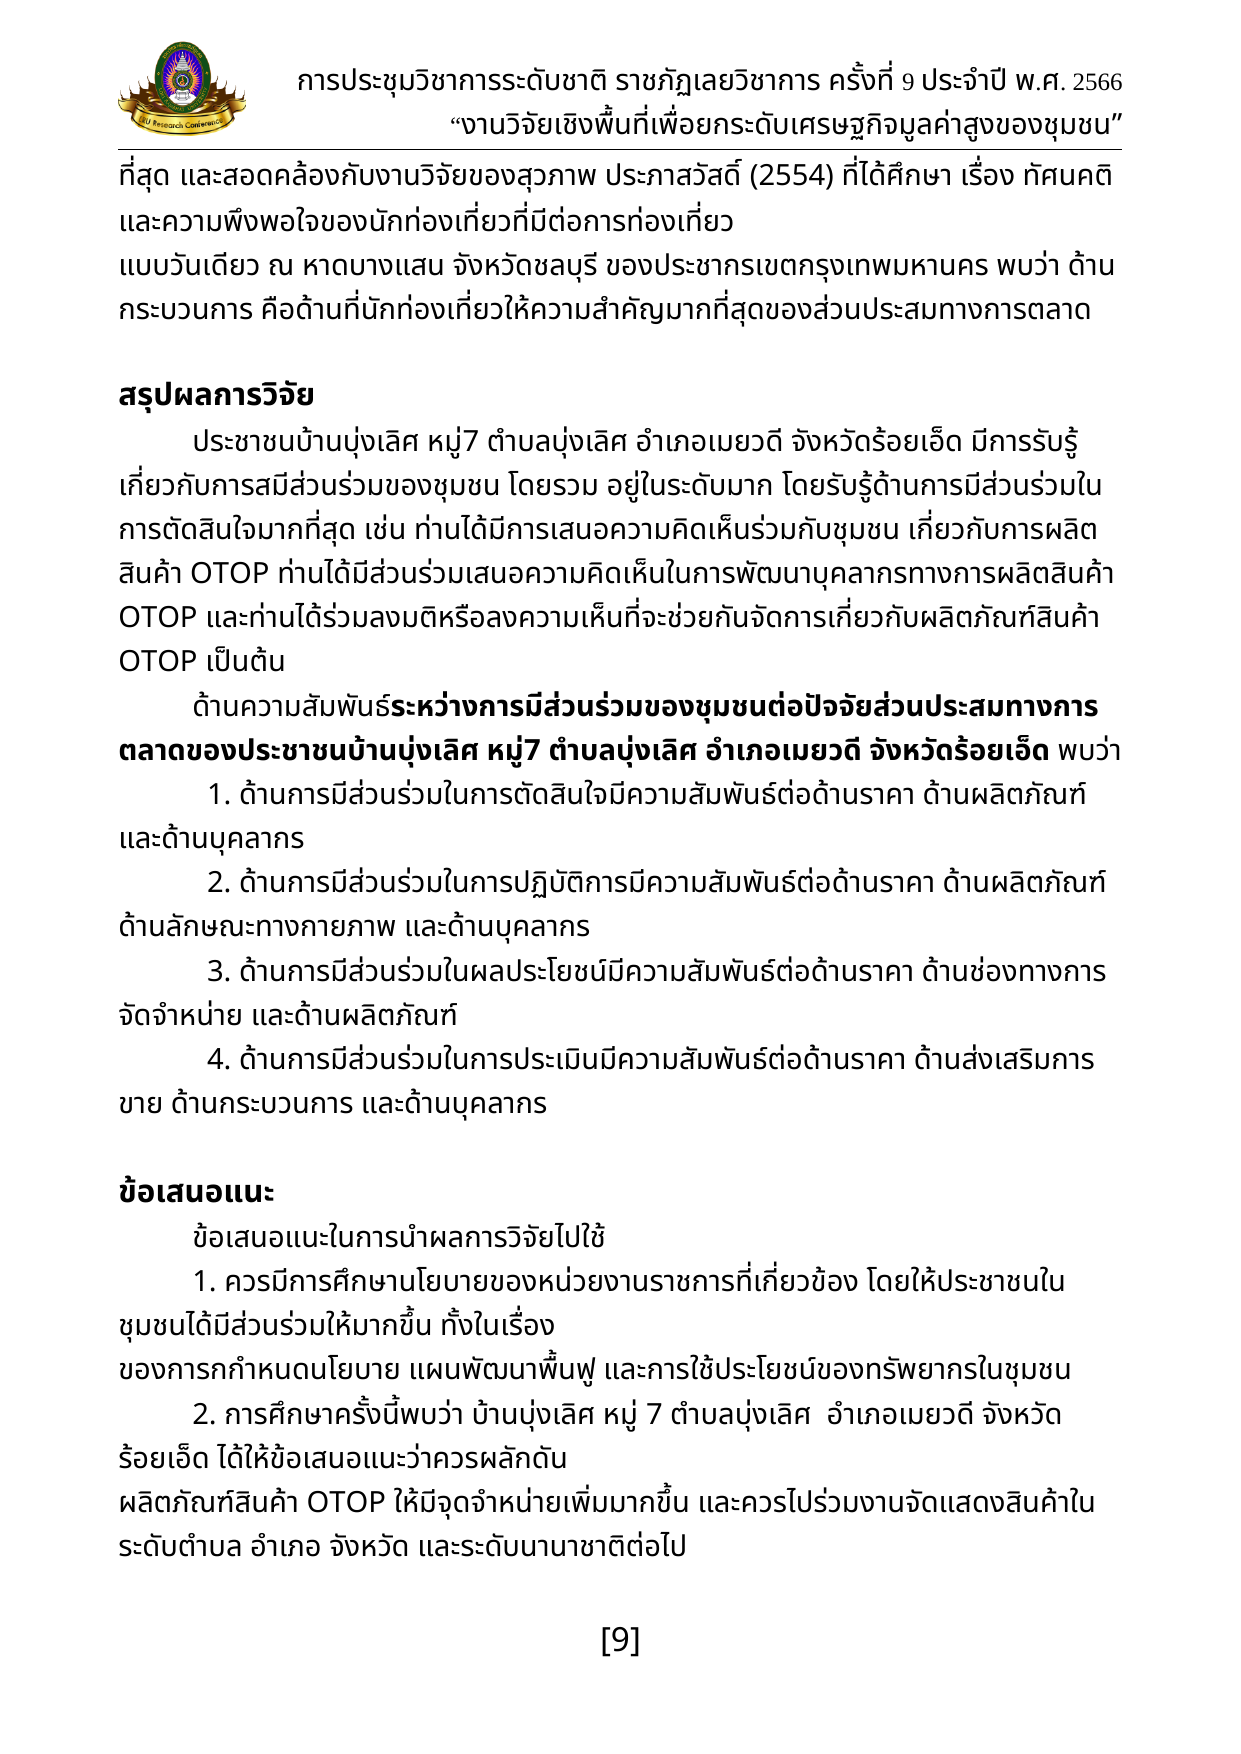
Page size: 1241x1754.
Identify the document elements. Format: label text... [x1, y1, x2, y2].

text 1. ด้านการมีส่วนร่วมในการตัดสินใจมีความสัมพันธ์ต่อด้านราคา ด้านผลิตภัณฑ์ และด้านบุคลากร [118, 773, 1122, 862]
text 3. ด้านการมีส่วนร่วมในผลประโยชน์มีความสัมพันธ์ต่อด้านราคา ด้านช่องทางการจัดจำหน่าย และด้านผลิตภัณฑ์ [118, 950, 1122, 1038]
text ของการกกำหนดนโยบาย แผนพัฒนาพื้นฟู และการใช้ประโยชน์ของทรัพยากรในชุมชน [118, 1349, 1122, 1393]
text 1. ควรมีการศึกษานโยบายของหน่วยงานราชการที่เกี่ยวข้อง โดยให้ประชาชนในชุมชนได้มีส่วนร่วมให้มากขึ้น ทั้งในเรื่อง [118, 1261, 1122, 1349]
text ประชาชนบ้านบุ่งเลิศ หมู่7 ตำบลบุ่งเลิศ อำเภอเมยวดี จังหวัดร้อยเอ็ด มีการรับรู้เกี่ยวกับการสมีส่วนร่วมของชุมชน โดยรวม อยู่ในระดับมาก โดยรับรู้ด้านการมีส่วนร่วมในการตัดสินใจมากที่สุด เช่น ท่านได้มีการเสนอความคิดเห็นร่วมกับชุมชน เกี่ยวกับการผลิตสินค้า OTOP ท่านได้มีส่วนร่วมเสนอความคิดเห็นในการพัฒนาบุคลากรทางการผลิตสินค้า OTOP และท่านได้ร่วมลงมติหรือลงความเห็นที่จะช่วยกันจัดการเกี่ยวกับผลิตภัณฑ์สินค้า OTOP เป็นต้น [118, 420, 1122, 685]
text ข้อเสนอแนะ [118, 1169, 1122, 1216]
text แบบวันเดียว ณ หาดบางแสน จังหวัดชลบุรี ของประชากรเขตกรุงเทพมหานคร พบว่า ด้านกระบวนการ คือด้านที่นักท่องเที่ยวให้ความสำคัญมากที่สุดของส่วนประสมทางการตลาด [118, 245, 1122, 333]
text 2. ด้านการมีส่วนร่วมในการปฏิบัติการมีความสัมพันธ์ต่อด้านราคา ด้านผลิตภัณฑ์ ด้านลักษณะทางกายภาพ และด้านบุคลากร [118, 862, 1122, 950]
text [118, 150, 1122, 245]
text ด้านความสัมพันธ์ระหว่างการมีส่วนร่วมของชุมชนต่อปัจจัยส่วนประสมทางการตลาดของประชาชนบ้านบุ่งเลิศ หมู่7 ตำบลบุ่งเลิศ อำเภอเมยวดี จังหวัดร้อยเอ็ด พบว่า [118, 685, 1122, 773]
text สรุปผลการวิจัย [118, 373, 1122, 420]
text ผลิตภัณฑ์สินค้า OTOP ให้มีจุดจำหน่ายเพิ่มมากขึ้น และควรไปร่วมงานจัดแสดงสินค้าในระดับตำบล อำเภอ จังหวัด และระดับนานาชาติต่อไป [118, 1481, 1122, 1569]
text ข้อเสนอแนะในการนำผลการวิจัยไปใช้ [118, 1216, 1122, 1261]
picture [116, 40, 246, 134]
text 4. ด้านการมีส่วนร่วมในการประเมินมีความสัมพันธ์ต่อด้านราคา ด้านส่งเสริมการขาย ด้านกระบวนการ และด้านบุคลากร [118, 1038, 1122, 1127]
text 2. การศึกษาครั้งนี้พบว่า บ้านบุ่งเลิศ หมู่ 7 ตำบลบุ่งเลิศ อำเภอเมยวดี จังหวัดร้อยเอ็ด ได้ให้ข้อเสนอแนะว่าควรผลักดัน [118, 1393, 1122, 1481]
